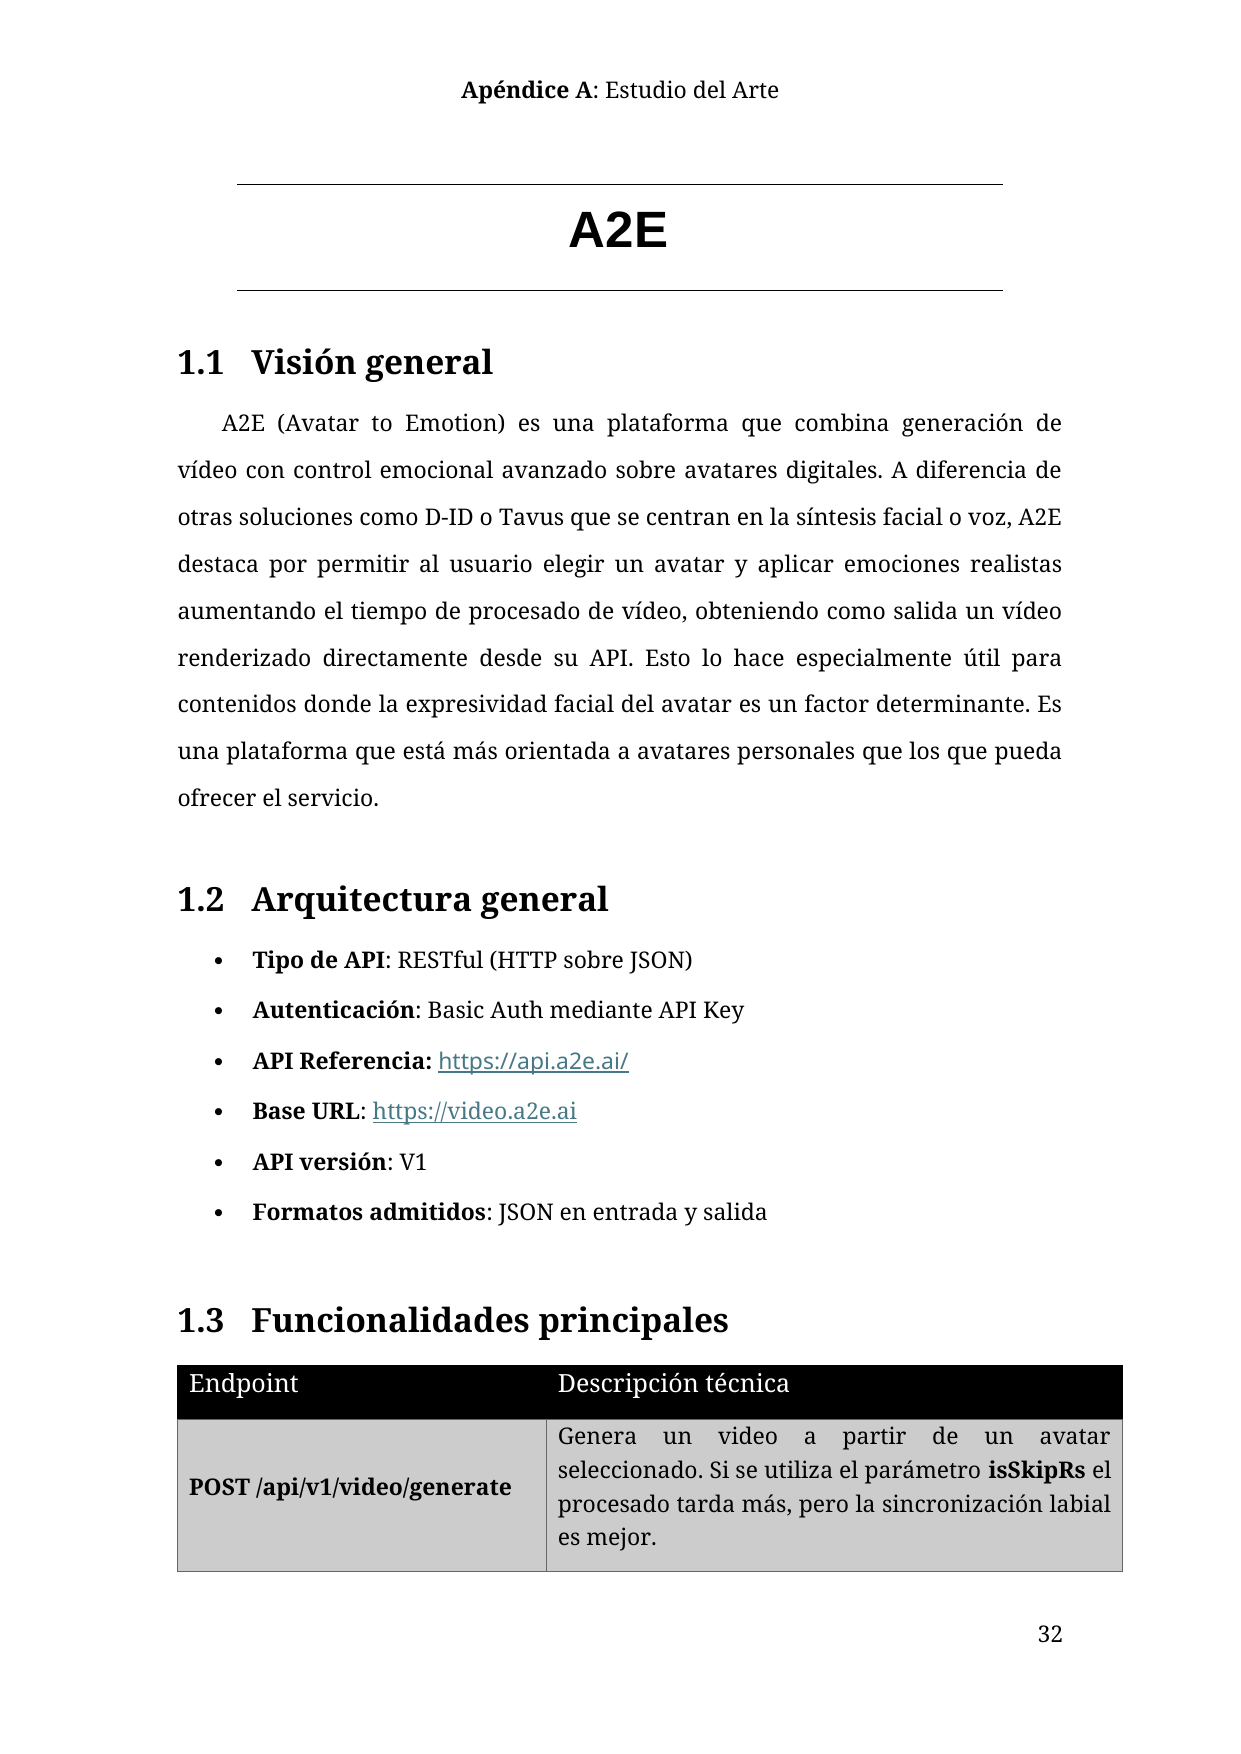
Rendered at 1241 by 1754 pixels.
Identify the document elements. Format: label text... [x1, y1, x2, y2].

list Funcionalidades principales [177, 1297, 1063, 1342]
list Tipo de API: RESTful (HTTP sobre JSON) [215, 944, 1063, 975]
list API Referencia: https://api.a2e.ai/ [215, 1045, 1063, 1076]
table_header Endpoint [178, 1366, 546, 1419]
list Visión general [177, 339, 1063, 384]
table_header Descripción técnica [547, 1366, 1122, 1419]
table_cell POST /api/v1/video/generate [178, 1420, 546, 1571]
table_cell Genera un video a partir de un avatar seleccionado. Si se utiliza el parámetro isSkipRs el procesado tarda más, pero la sincronización labial es mejor. [547, 1420, 1122, 1571]
list Base URL: https://video.a2e.ai [215, 1095, 1063, 1127]
list Arquitectura general [177, 876, 1063, 921]
list Autenticación: Basic Auth mediante API Key [215, 994, 1063, 1026]
list A2E (Avatar to Emotion) es una plataforma que combina generación de vídeo con control emocional avanzado sobre avatares digitales. A diferencia de otras soluciones como D-ID o Tavus que se centran en la síntesis facial o voz, A2E destaca por permitir al usuario elegir un avatar y aplicar emociones realistas aumentando el tiempo de procesado de vídeo, obteniendo como salida un vídeo renderizado directamente desde su API. Esto lo hace especialmente útil para contenidos donde la expresividad facial del avatar es un factor determinante. Es una plataforma que está más orientada a avatares personales que los que pueda ofrecer el servicio. [177, 407, 1063, 813]
subtitle A2E [264, 200, 973, 259]
list API versión: V1 [215, 1146, 1063, 1177]
list Formatos admitidos: JSON en entrada y salida [215, 1196, 1063, 1227]
